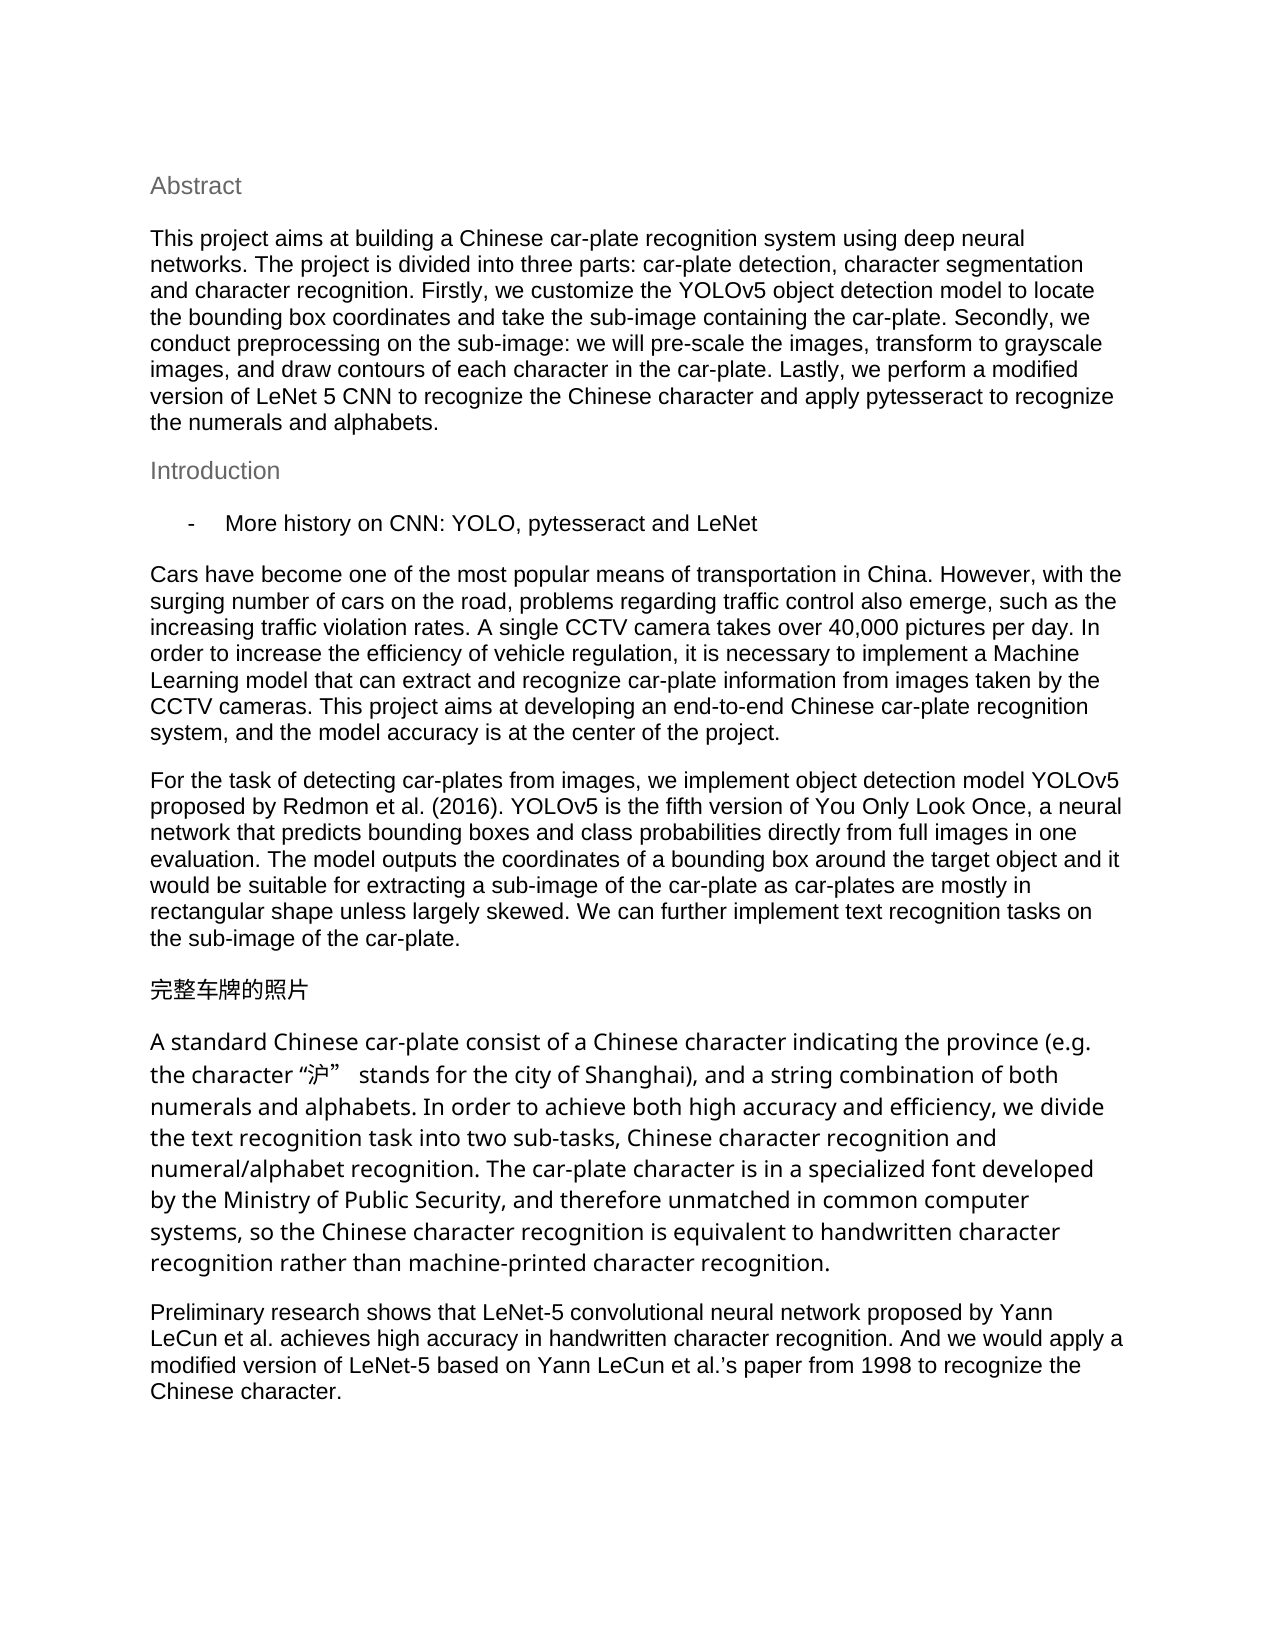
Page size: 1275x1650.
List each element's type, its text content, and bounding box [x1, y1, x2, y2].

text For the task of detecting car-plates from images, we implement object detection model YOLOv5 proposed by Redmon et al. (2016). YOLOv5 is the fifth version of You Only Look Once, a neural network that predicts bounding boxes and class probabilities directly from full images in one evaluation. The model outputs the coordinates of a bounding box around the target object and it would be suitable for extracting a sub-image of the car-plate as car-plates are mostly in rectangular shape unless largely skewed. We can further implement text recognition tasks on the sub-image of the car-plate. [150, 767, 1125, 951]
text A standard Chinese car-plate consist of a Chinese character indicating the province (e.g. the character “沪” stands for the city of Shanghai), and a string combination of both numerals and alphabets. In order to achieve both high accuracy and efficiency, we divide the text recognition task into two sub-tasks, Chinese character recognition and numeral/alphabet recognition. The car-plate character is in a specialized font developed by the Ministry of Public Security, and therefore unmatched in common computer systems, so the Chinese character recognition is equivalent to handwritten character recognition rather than machine-printed character recognition. [150, 1026, 1125, 1278]
subtitle Abstract [150, 171, 1125, 199]
text This project aims at building a Chinese car-plate recognition system using deep neural networks. The project is divided into three parts: car-plate detection, character segmentation and character recognition. Firstly, we customize the YOLOv5 object detection model to locate the bounding box coordinates and take the sub-image containing the car-plate. Secondly, we conduct preprocessing on the sub-image: we will pre-scale the images, transform to grayscale images, and draw contours of each character in the car-plate. Lastly, we perform a modified version of LeNet 5 CNN to recognize the Chinese character and apply pytesseract to recognize the numerals and alphabets. [150, 225, 1125, 436]
list More history on CNN: YOLO, pytesseract and LeNet [187, 510, 1125, 537]
text Cars have become one of the most popular means of transportation in China. However, with the surging number of cars on the road, problems regarding traffic control also emerge, such as the increasing traffic violation rates. A single CCTV camera takes over 40,000 pictures per day. In order to increase the efficiency of vehicle regulation, it is necessary to implement a Machine Learning model that can extract and recognize car-plate information from images taken by the CCTV cameras. This project aims at developing an end-to-end Chinese car-plate recognition system, and the model accuracy is at the center of the project. [150, 561, 1125, 746]
subtitle Introduction [150, 456, 1125, 485]
text 完整车牌的照片 [150, 972, 1125, 1005]
text Preliminary research shows that LeNet-5 convolutional neural network proposed by Yann LeCun et al. achieves high accuracy in handwritten character recognition. And we would apply a modified version of LeNet-5 based on Yann LeCun et al.’s paper from 1998 to recognize the Chinese character. [150, 1299, 1125, 1404]
